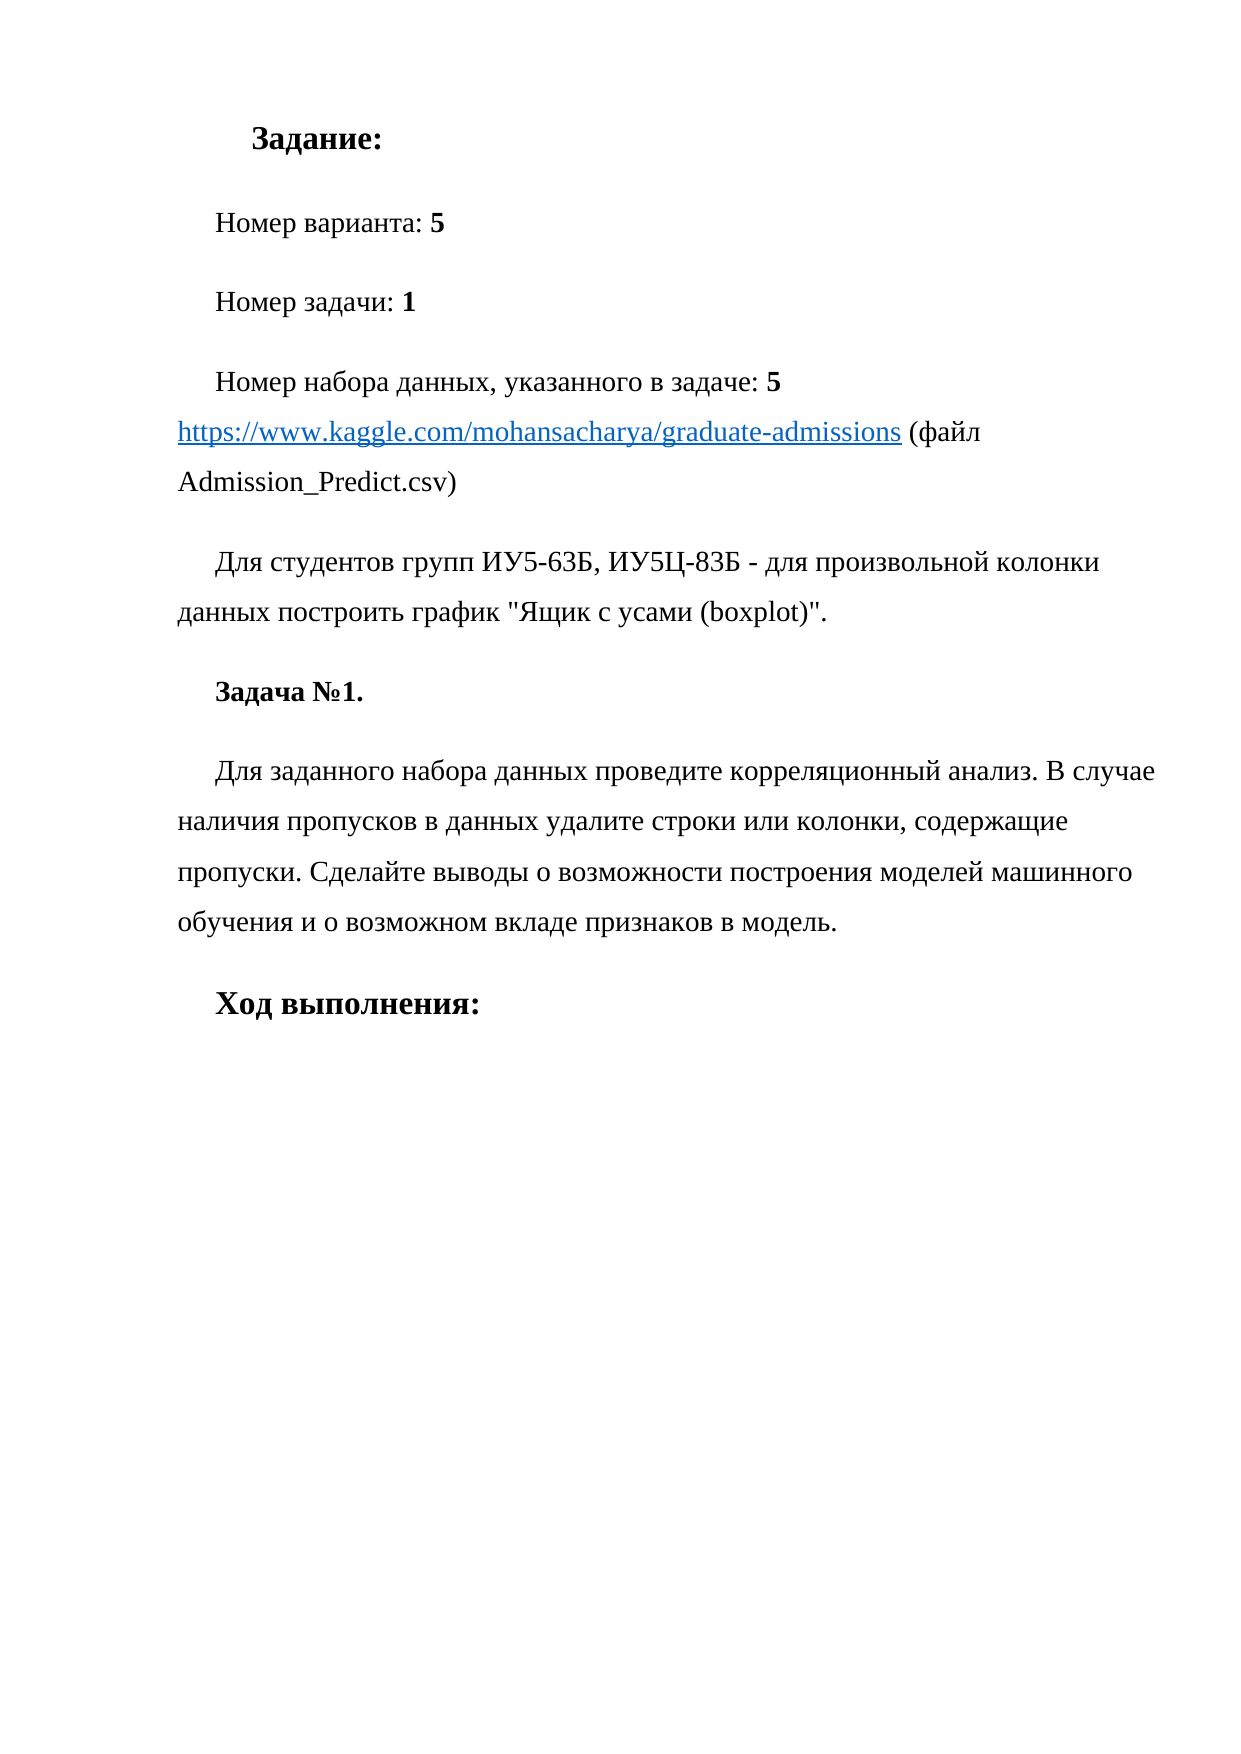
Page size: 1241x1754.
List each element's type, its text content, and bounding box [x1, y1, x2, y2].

text Номер набора данных, указанного в задаче: 5 https://www.kaggle.com/mohansacharya/graduate-admissions (файл Admission_Predict.csv) [177, 364, 1181, 498]
text Ход выполнения: [177, 983, 1181, 1022]
text Задача №1. [177, 674, 1181, 707]
text Для заданного набора данных проведите корреляционный анализ. В случае наличия пропусков в данных удалите строки или колонки, содержащие пропуски. Сделайте выводы о возможности построения моделей машинного обучения и о возможном вкладе признаков в модель. [177, 753, 1181, 938]
text Задание: [177, 118, 1181, 156]
text Для студентов групп ИУ5-63Б, ИУ5Ц-83Б - для произвольной колонки данных построить график "Ящик с усами (boxplot)". [177, 544, 1181, 628]
text Номер варианта: 5 [177, 205, 1181, 238]
text Номер задачи: 1 [177, 284, 1181, 318]
